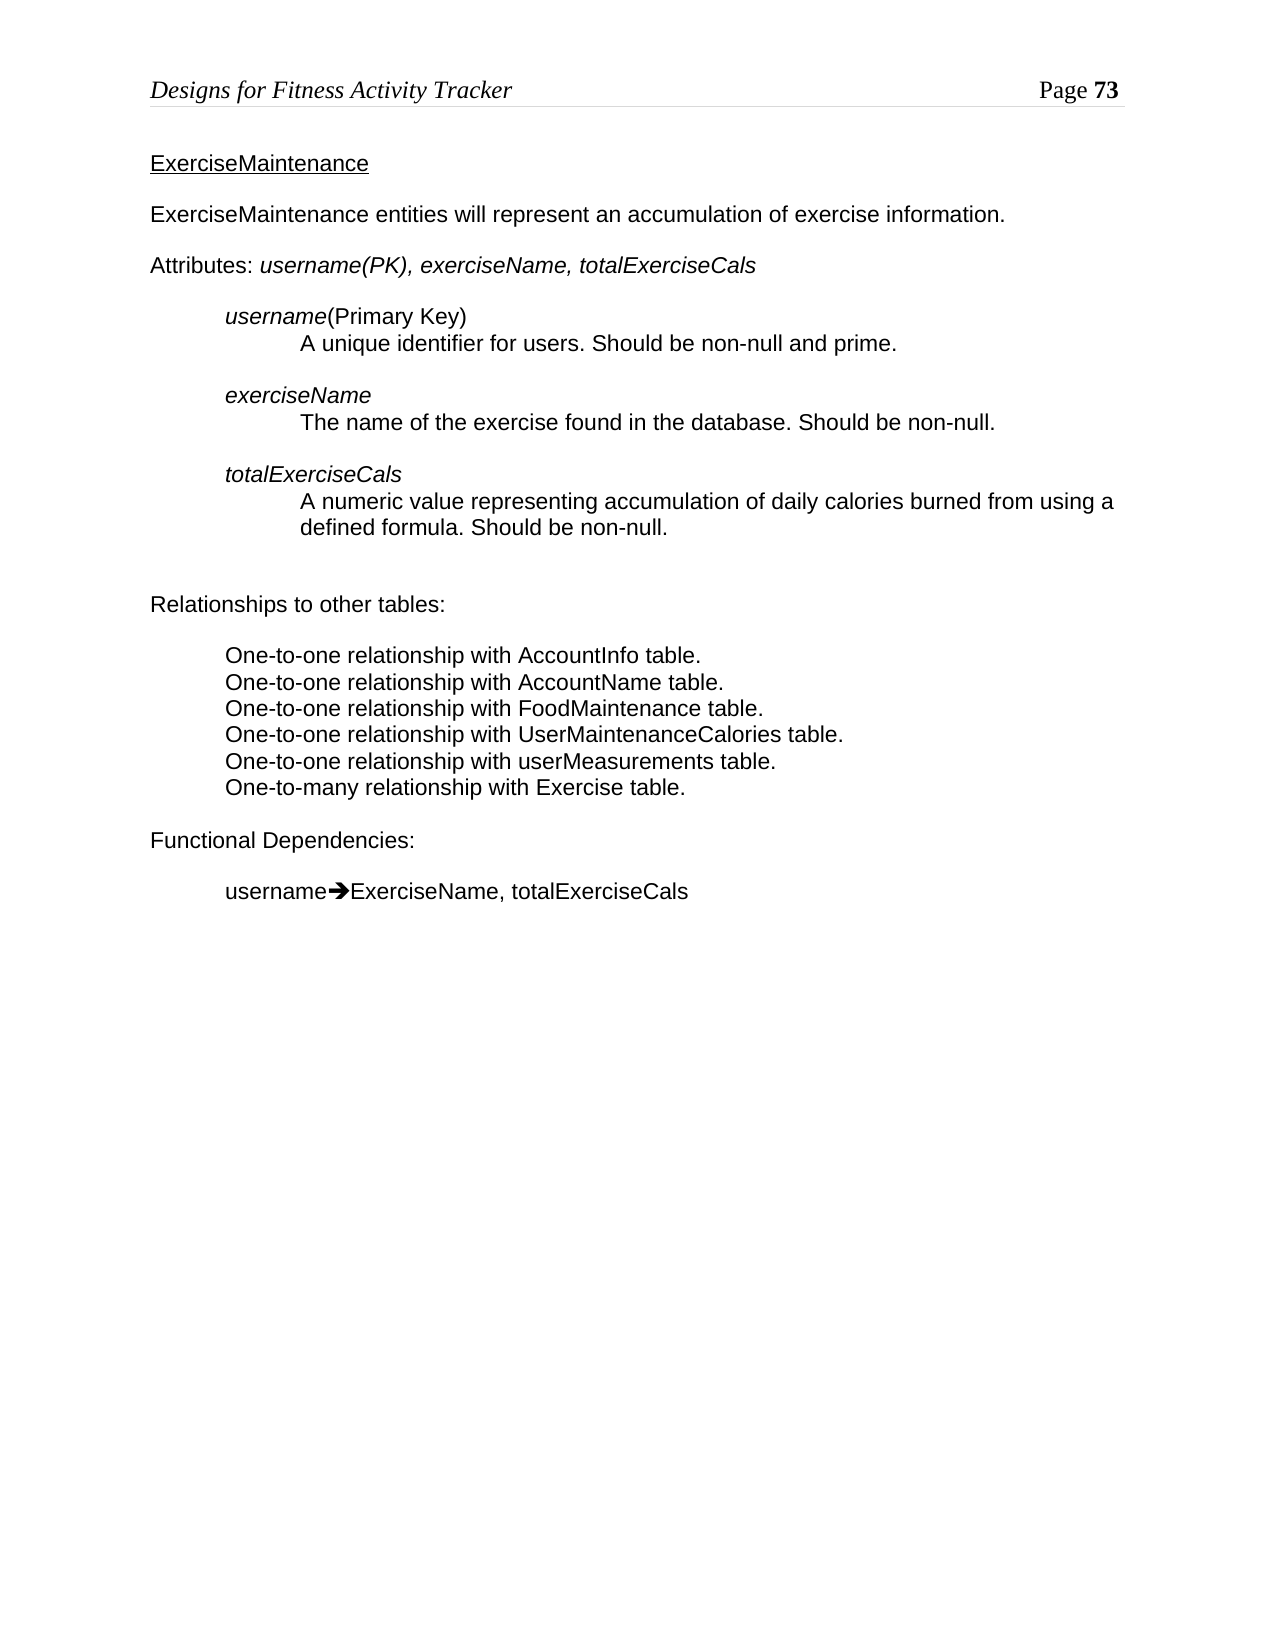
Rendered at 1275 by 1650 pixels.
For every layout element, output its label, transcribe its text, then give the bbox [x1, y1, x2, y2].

text The name of the exercise found in the database. Should be non-null. [150, 408, 1125, 435]
text exerciseName [150, 382, 1125, 408]
text One-to-many relationship with Exercise table. [150, 774, 1125, 801]
text usernameExerciseName, totalExerciseCals [150, 878, 1125, 904]
text Functional Dependencies: [150, 827, 1125, 853]
text totalExerciseCals [150, 461, 1125, 488]
text ExerciseMaintenance entities will represent an accumulation of exercise information. [150, 201, 1125, 227]
text Relationships to other tables: [150, 591, 1125, 618]
text One-to-one relationship with FoodMaintenance table. [150, 695, 1125, 721]
text One-to-one relationship with UserMaintenanceCalories table. [150, 721, 1125, 748]
text ExerciseMaintenance [150, 150, 1125, 176]
text One-to-one relationship with userMeasurements table. [150, 748, 1125, 774]
text One-to-one relationship with AccountInfo table. [150, 642, 1125, 669]
text One-to-one relationship with AccountName table. [150, 669, 1125, 695]
text Attributes: username(PK), exerciseName, totalExerciseCals [150, 252, 1125, 278]
text username(Primary Key) [150, 303, 1125, 329]
text A numeric value representing accumulation of daily calories burned from using a defined formula. Should be non-null. [300, 488, 1125, 540]
text A unique identifier for users. Should be non-null and prime. [150, 329, 1125, 356]
